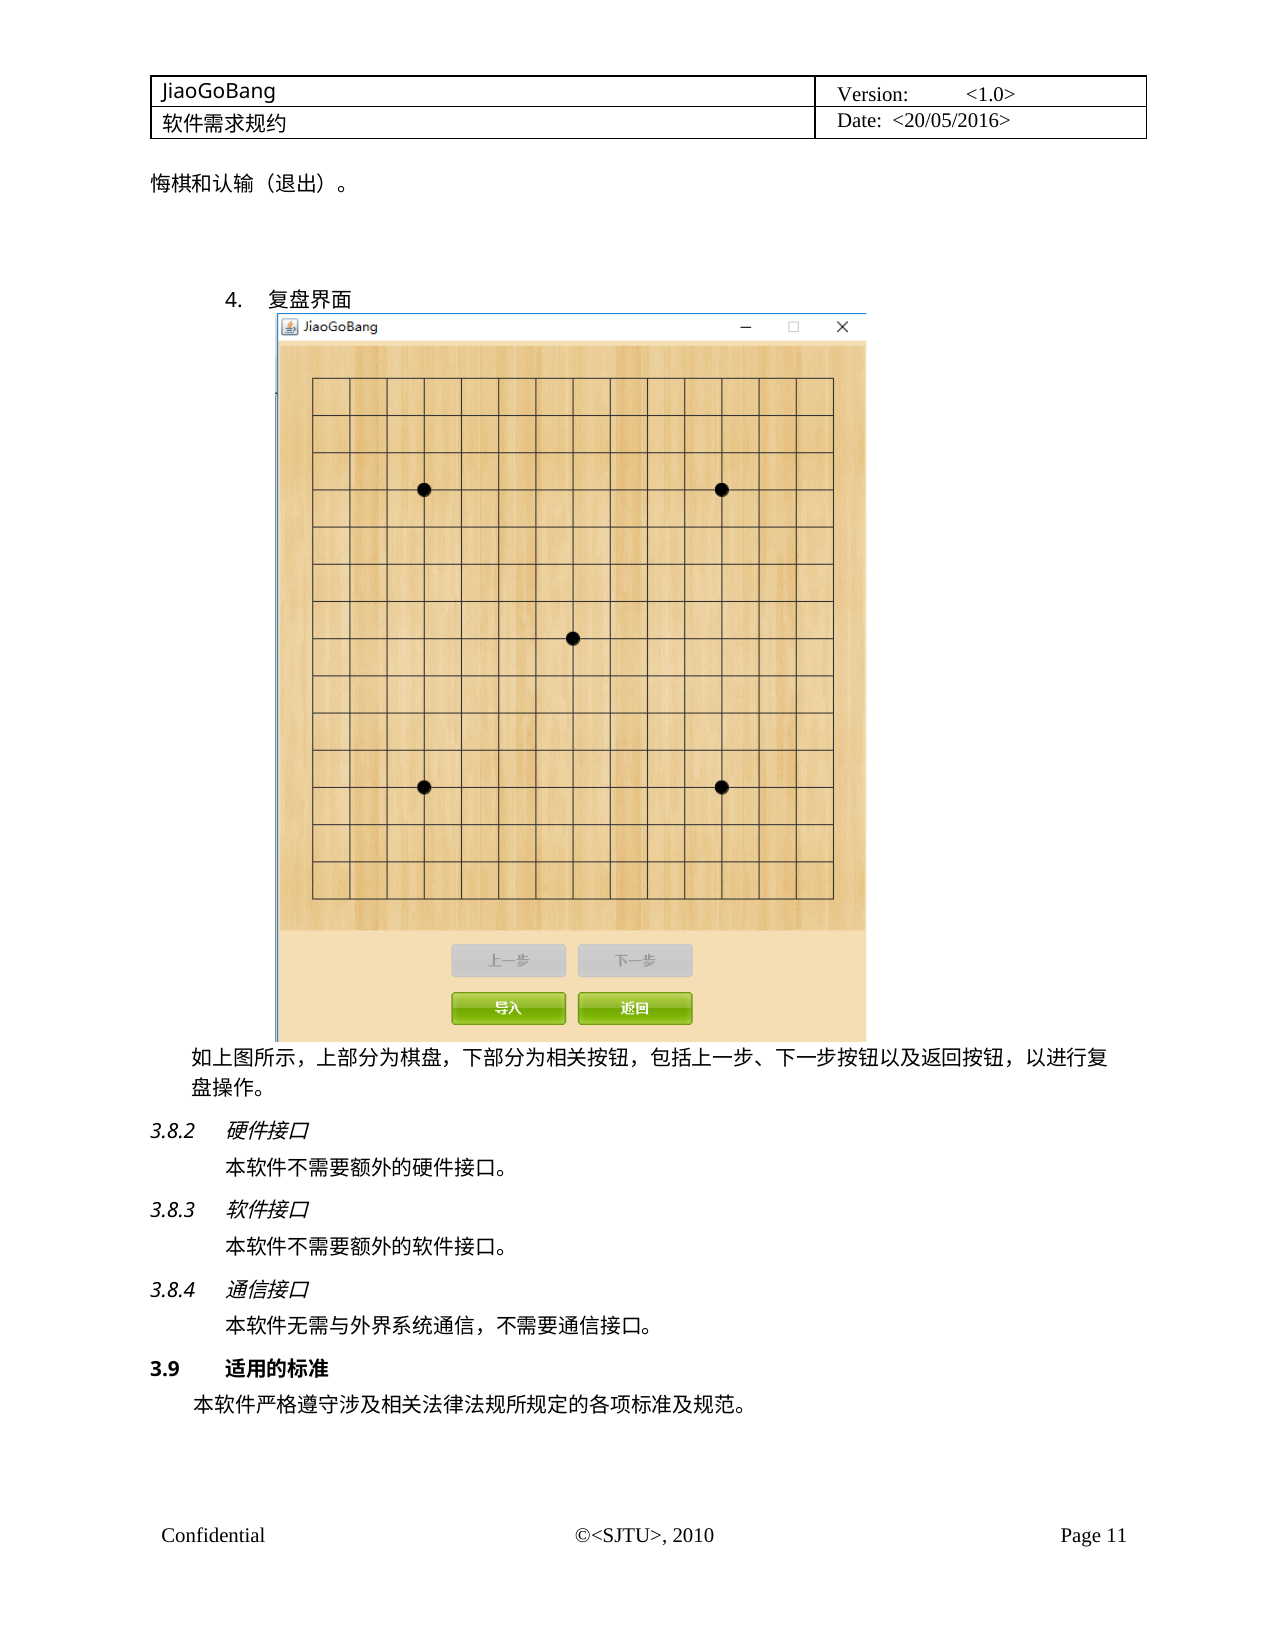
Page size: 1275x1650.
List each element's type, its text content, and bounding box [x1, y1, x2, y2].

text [150, 167, 1125, 198]
text 如上图所示，上部分为棋盘，下部分为相关按钮，包括上一步、下一步按钮以及返回按钮，以进行复盘操作。 [192, 1041, 1125, 1102]
subtitle 硬件接口 [150, 1114, 1125, 1145]
text 本软件无需与外界系统通信，不需要通信接口。 [225, 1309, 1125, 1340]
subtitle 软件接口 [150, 1194, 1125, 1224]
picture [275, 313, 867, 1042]
text 本软件不需要额外的软件接口。 [225, 1230, 1125, 1260]
list 复盘界面 [225, 283, 1125, 313]
subtitle 通信接口 [150, 1273, 1125, 1303]
subtitle 适用的标准 [150, 1352, 1125, 1382]
text 本软件严格遵守涉及相关法律法规所规定的各项标准及规范。 [150, 1389, 1125, 1419]
text 本软件不需要额外的硬件接口。 [225, 1151, 1125, 1181]
